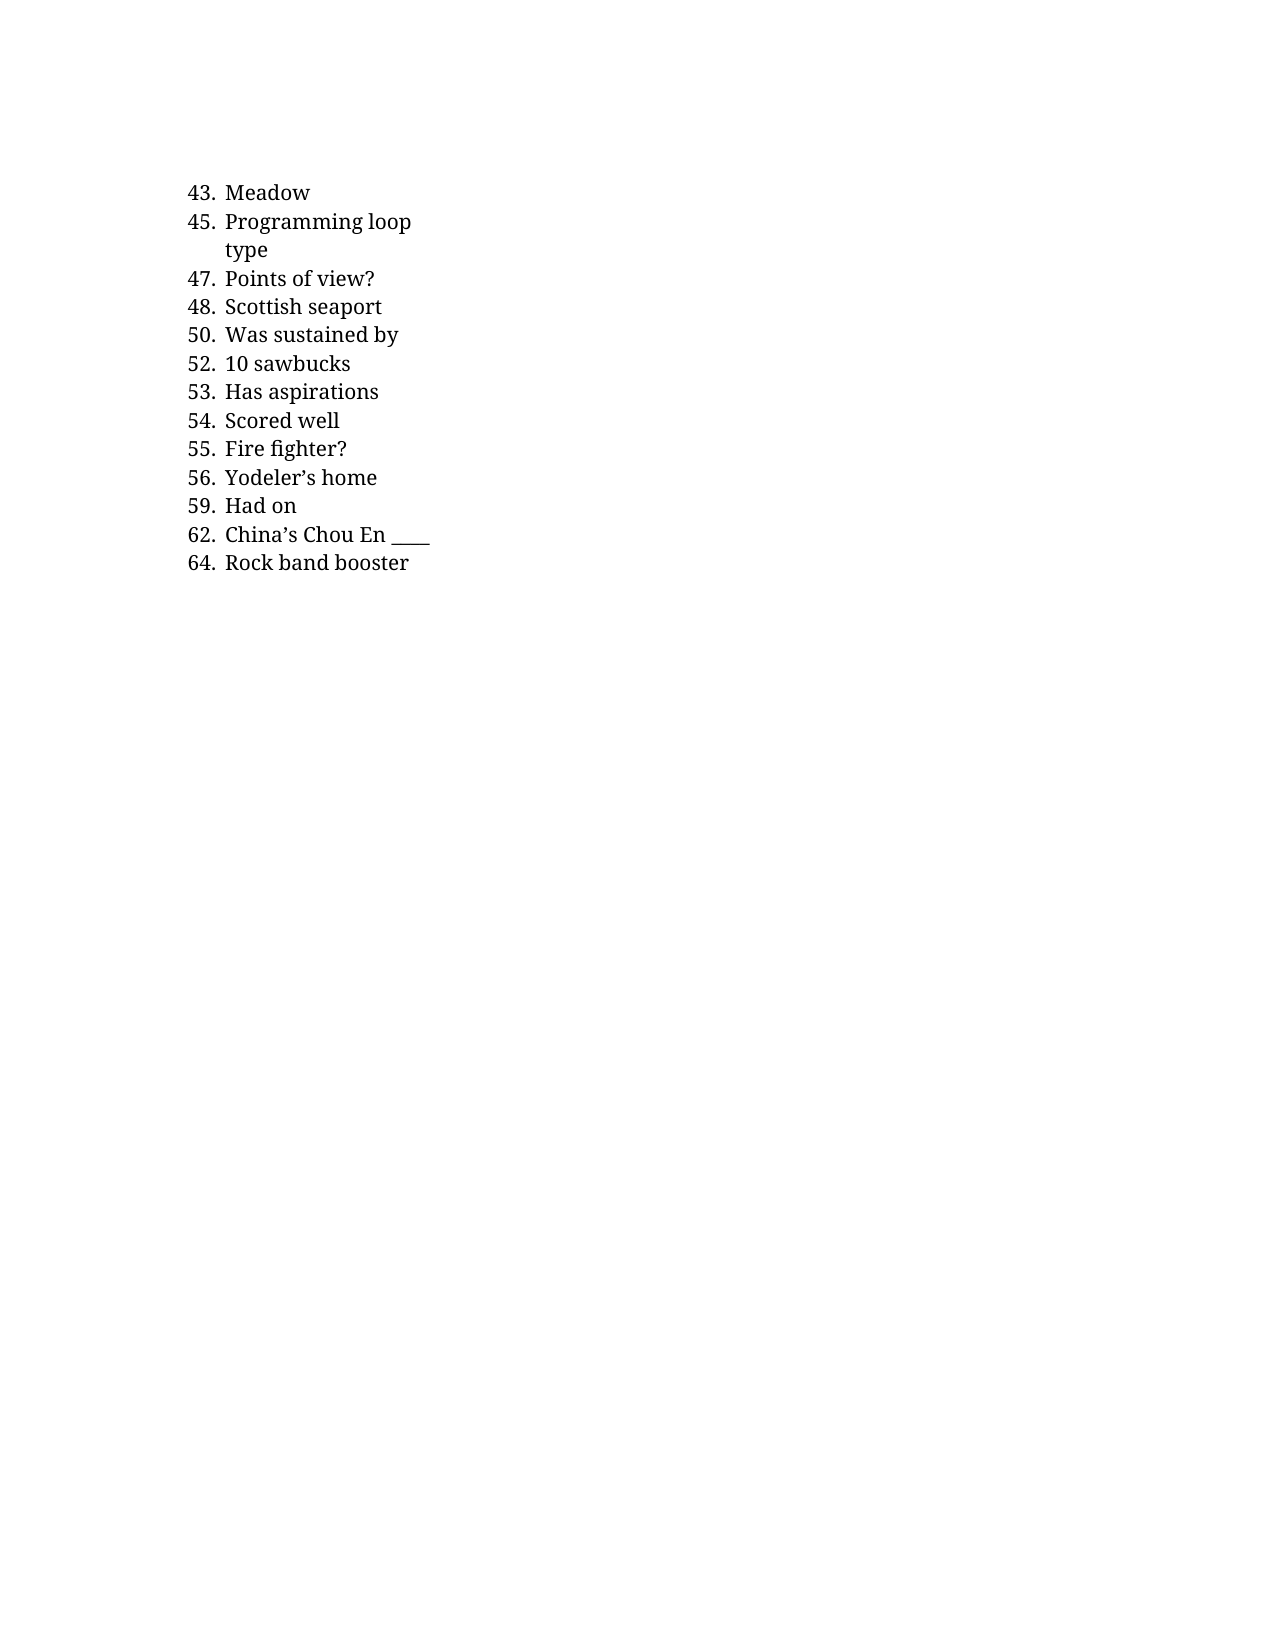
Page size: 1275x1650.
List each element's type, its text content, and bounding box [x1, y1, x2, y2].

text 55. Fire fighter? [187, 434, 435, 463]
text 47. Points of view? [187, 264, 435, 292]
text 54. Scored well [187, 406, 435, 434]
text 62. China’s Chou En ____ [187, 520, 435, 548]
text 45. Programming loop type [187, 207, 435, 264]
text 53. Has aspirations [187, 377, 435, 406]
text 59. Had on [187, 491, 435, 520]
text 43. Meadow [187, 178, 435, 207]
text 48. Scottish seaport [187, 292, 435, 321]
text 52. 10 sawbucks [187, 349, 435, 377]
text 56. Yodeler’s home [187, 463, 435, 491]
text 64. Rock band booster [187, 548, 435, 577]
text 50. Was sustained by [187, 321, 435, 349]
